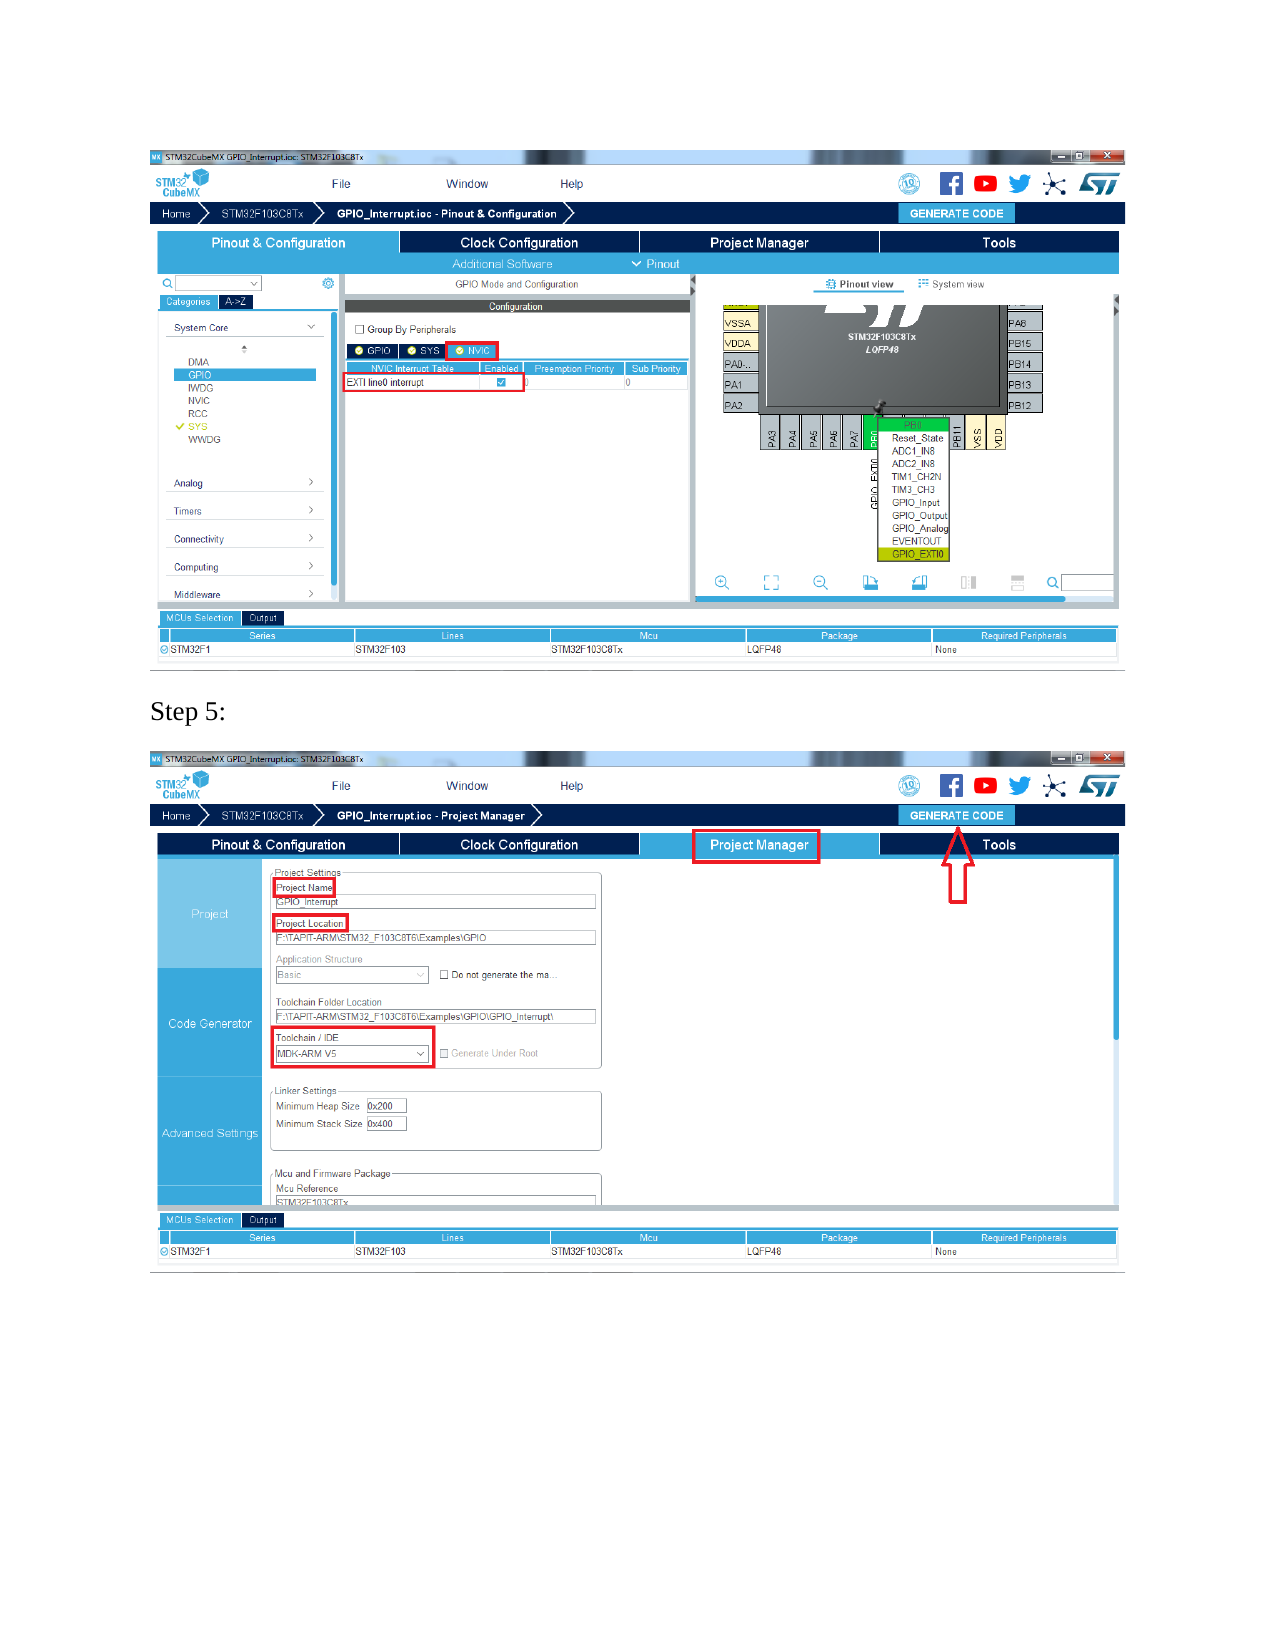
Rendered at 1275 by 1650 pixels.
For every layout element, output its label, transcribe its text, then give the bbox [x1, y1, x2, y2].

picture [150, 150, 1125, 671]
picture [150, 751, 1125, 1273]
text Step 5: [150, 695, 1125, 726]
